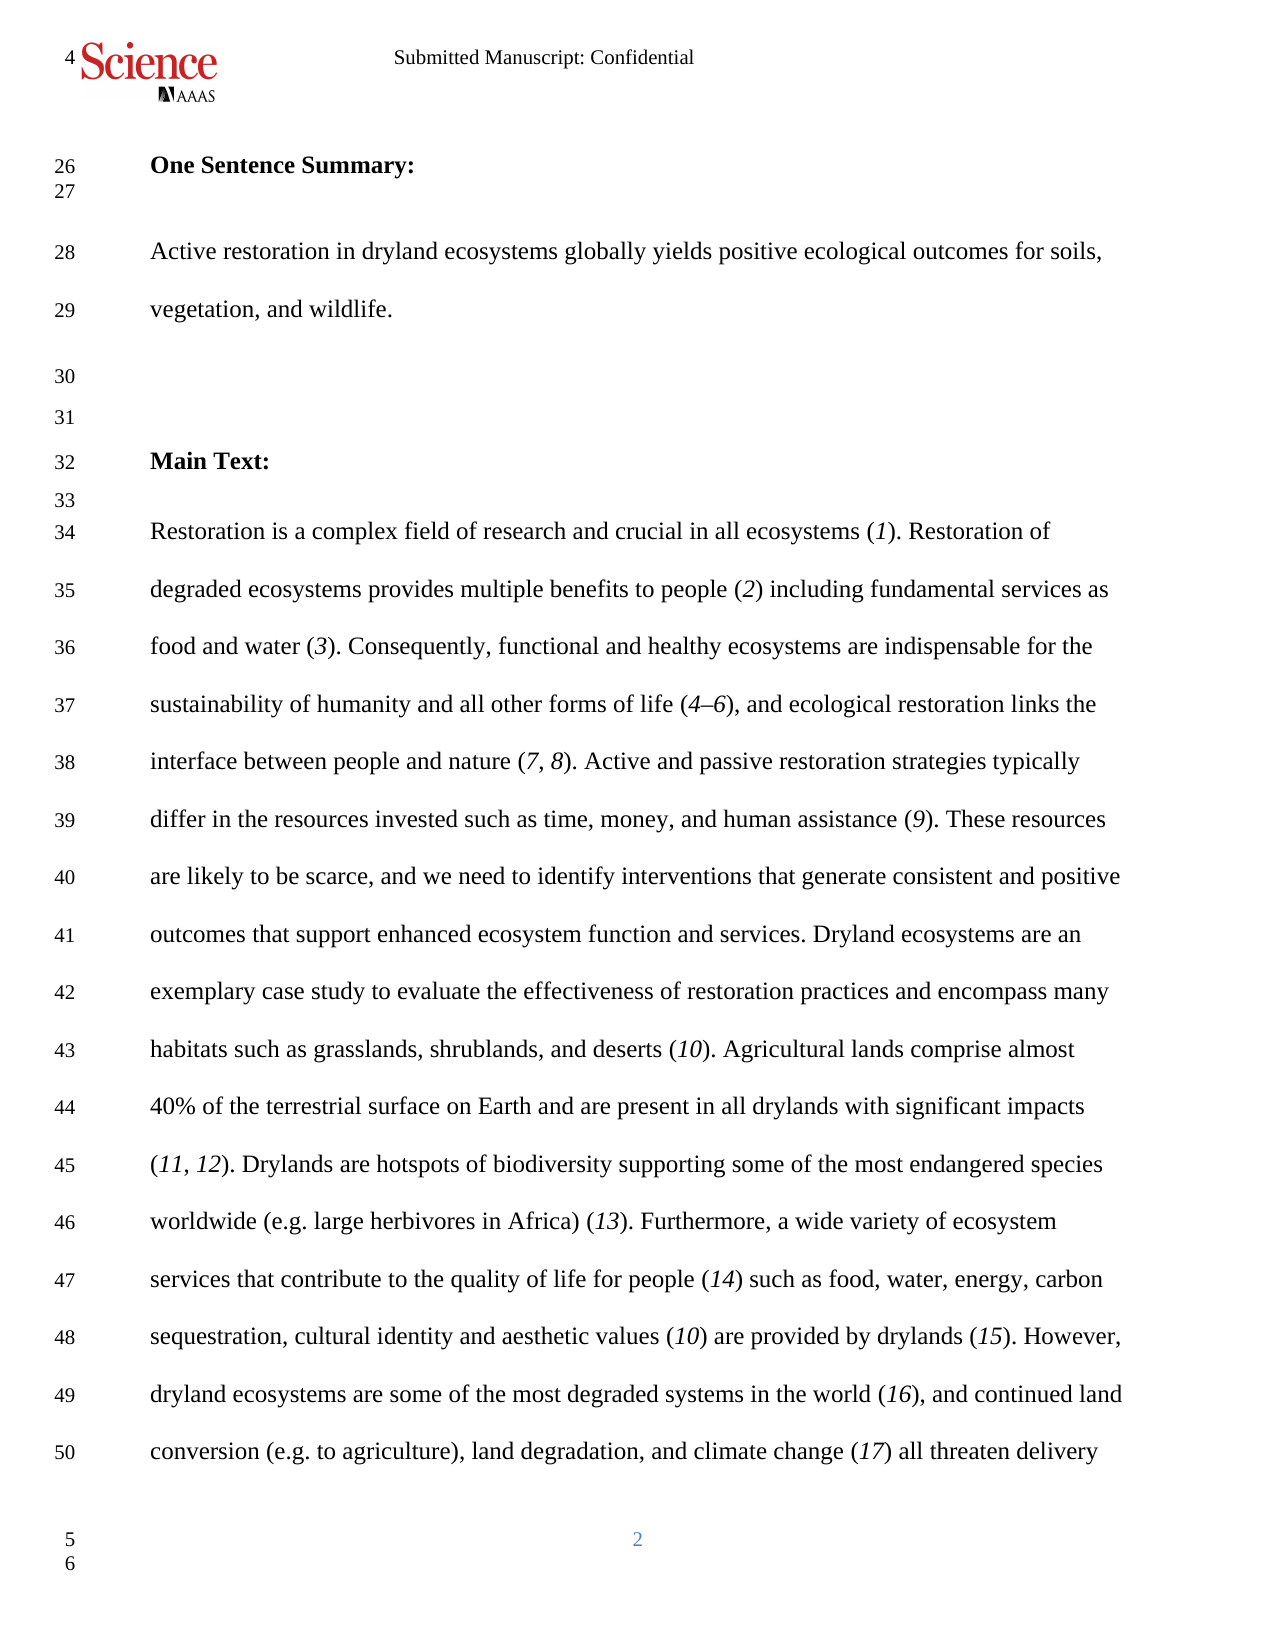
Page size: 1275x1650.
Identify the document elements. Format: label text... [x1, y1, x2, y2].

text Active restoration in dryland ecosystems globally yields positive ecological outcomes for soils, vegetation, and wildlife. [150, 236, 1125, 322]
text Main Text: [150, 446, 1125, 475]
text One Sentence Summary: [150, 150, 1125, 179]
picture [81, 42, 217, 102]
